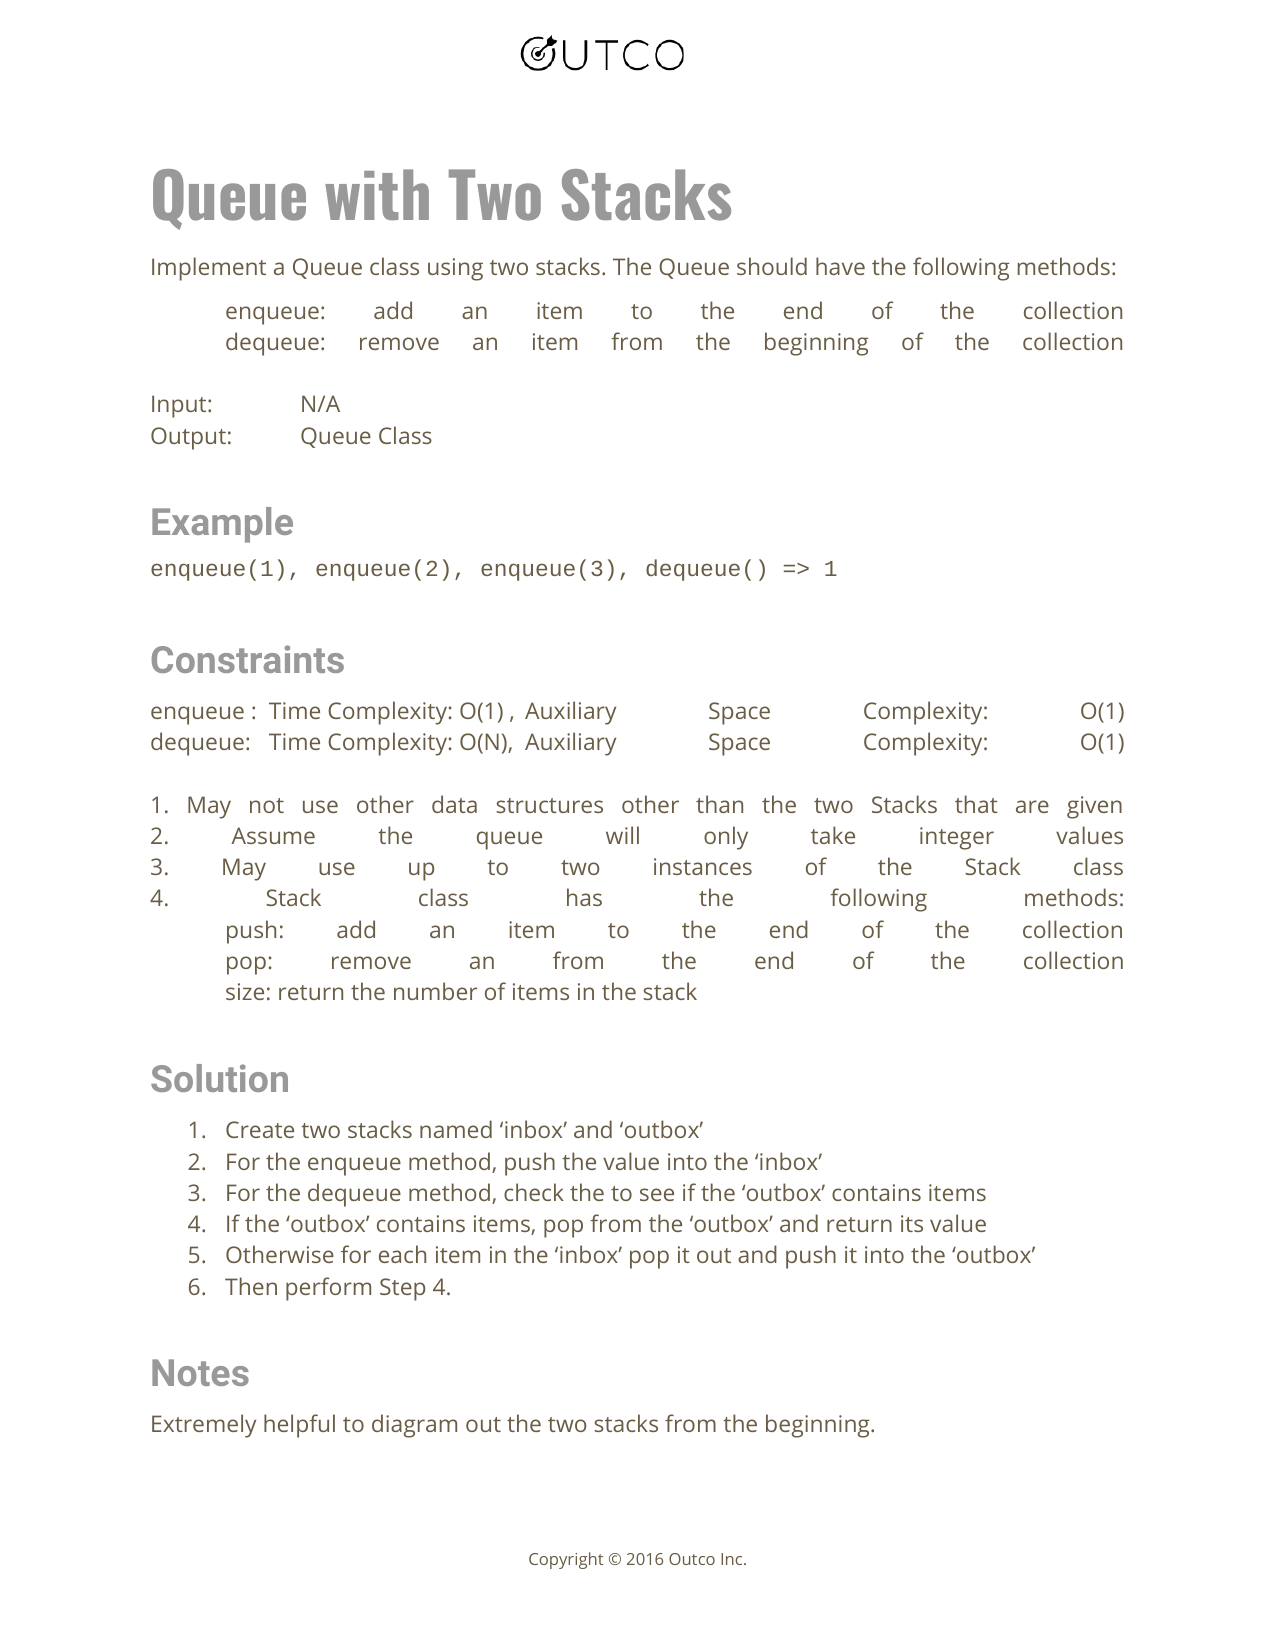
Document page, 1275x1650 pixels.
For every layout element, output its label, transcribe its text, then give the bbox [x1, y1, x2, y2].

picture [520, 34, 684, 71]
text enqueue: add an item to the end of the collection dequeue: remove an item from the beginning of the collection Input: N/A Output: Queue Class [150, 295, 1125, 451]
subtitle Notes [150, 1352, 1125, 1396]
list For the dequeue method, check the to see if the ‘outbox’ contains items [187, 1177, 1125, 1208]
list Create two stacks named ‘inbox’ and ‘outbox’ [187, 1114, 1125, 1146]
text enqueue : Time Complexity: O(1) , Auxiliary Space Complexity: O(1) dequeue: Time Complexity: O(N), Auxiliary Space Complexity: O(1) 1. May not use other data structures other than the two Stacks that are given 2. Assume the queue will only take integer values 3. May use up to two instances of the Stack class 4. Stack class has the following methods: push: add an item to the end of the collection pop: remove an from the end of the collection size: return the number of items in the stack [150, 695, 1125, 1007]
list Then perform Step 4. [187, 1271, 1125, 1302]
list Otherwise for each item in the ‘inbox’ pop it out and push it into the ‘outbox’ [187, 1239, 1125, 1271]
list For the enqueue method, push the value into the ‘inbox’ [187, 1146, 1125, 1177]
text Implement a Queue class using two stacks. The Queue should have the following methods: [150, 251, 1125, 282]
text Extremely helpful to diagram out the two stacks from the beginning. [150, 1408, 1125, 1440]
list If the ‘outbox’ contains items, pop from the ‘outbox’ and return its value [187, 1208, 1125, 1239]
subtitle Constraints [150, 638, 1125, 682]
subtitle Example [150, 501, 1125, 545]
subtitle Solution [150, 1057, 1125, 1101]
text enqueue(1), enqueue(2), enqueue(3), dequeue() => 1 [150, 557, 1125, 583]
title Queue with Two Stacks [150, 146, 1125, 238]
